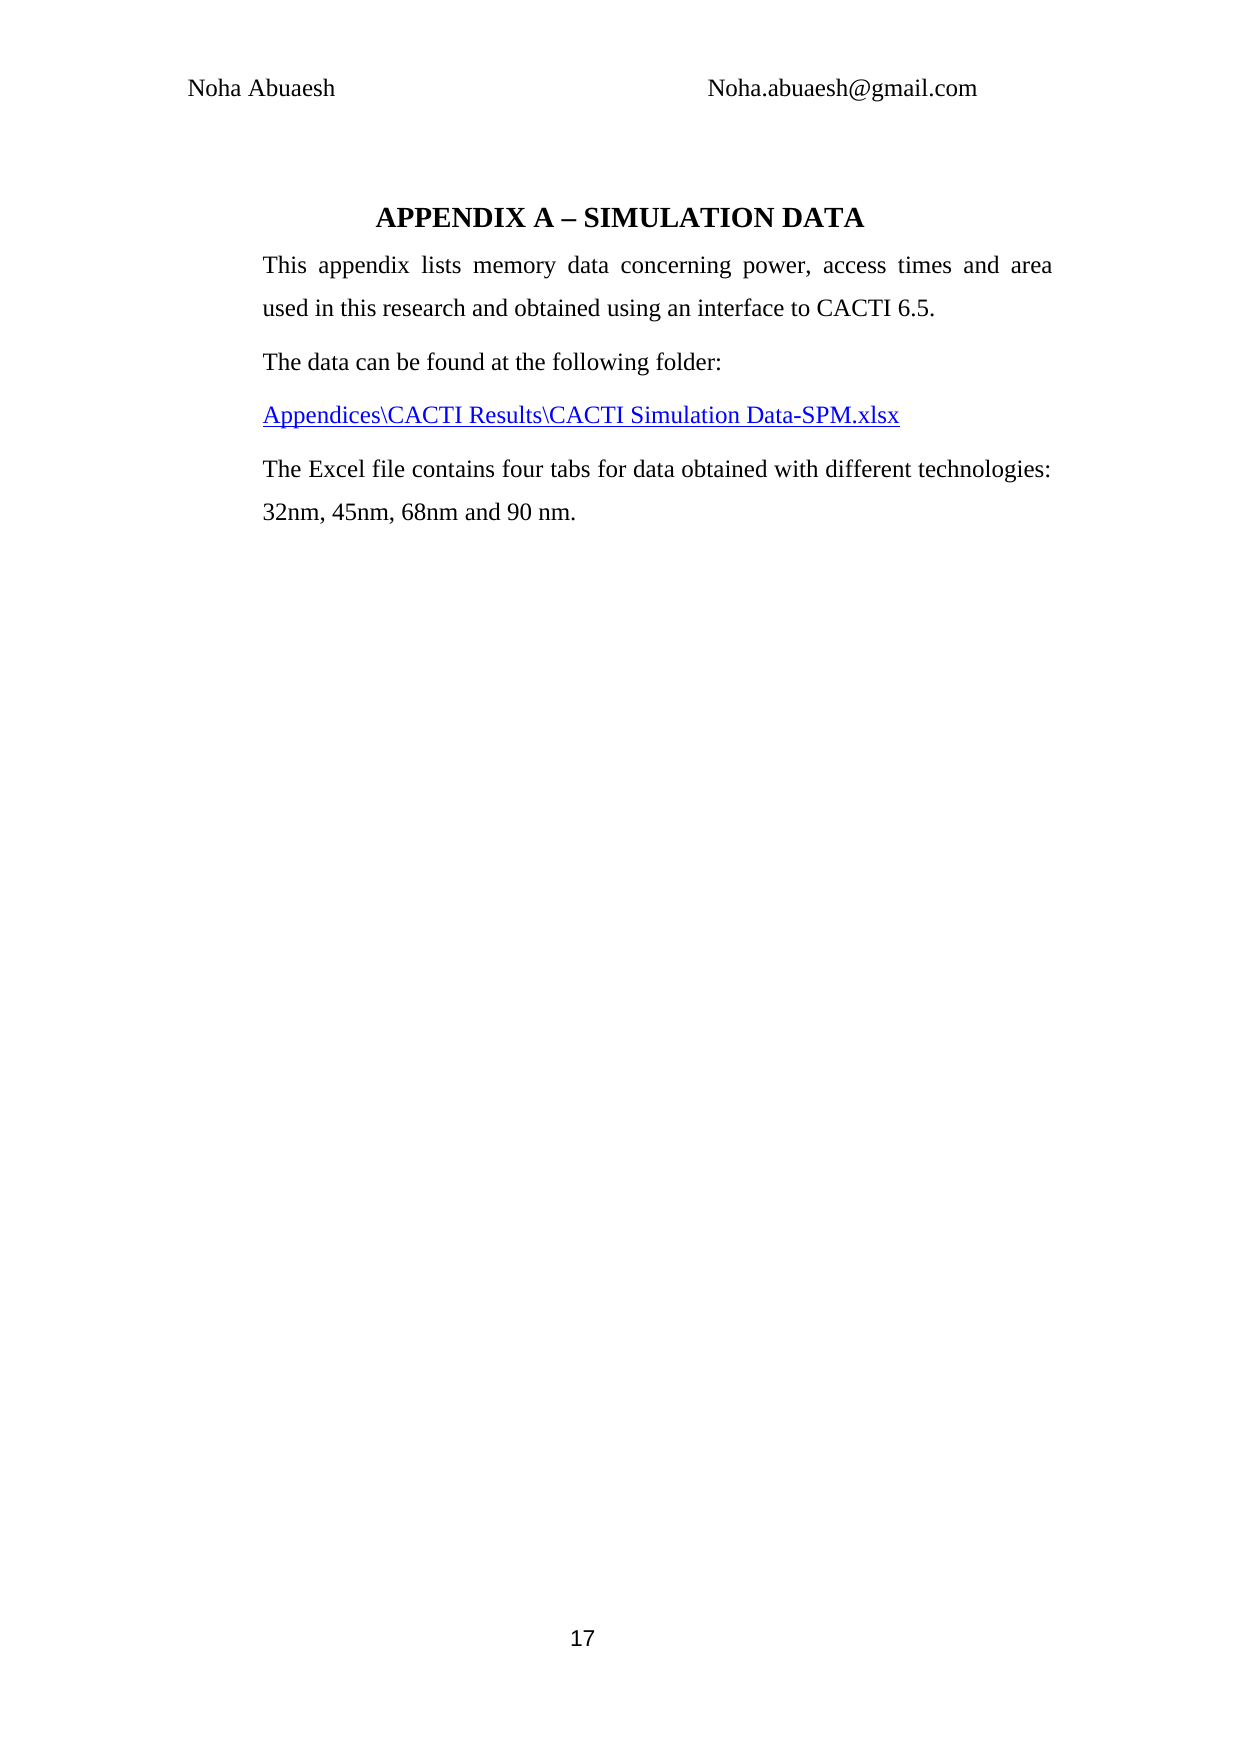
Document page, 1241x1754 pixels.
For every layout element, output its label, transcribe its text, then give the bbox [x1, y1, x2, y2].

subtitle Appendix A – Simulation Data [187, 200, 1053, 233]
text Appendices\CACTI Results\CACTI Simulation Data-SPM.xlsx [262, 401, 1053, 429]
text The Excel file contains four tabs for data obtained with different technologies: 32nm, 45nm, 68nm and 90 nm. [262, 454, 1053, 526]
text This appendix lists memory data concerning power, access times and area used in this research and obtained using an interface to CACTI 6.5. [262, 250, 1053, 322]
text The data can be found at the following folder: [262, 347, 1053, 376]
